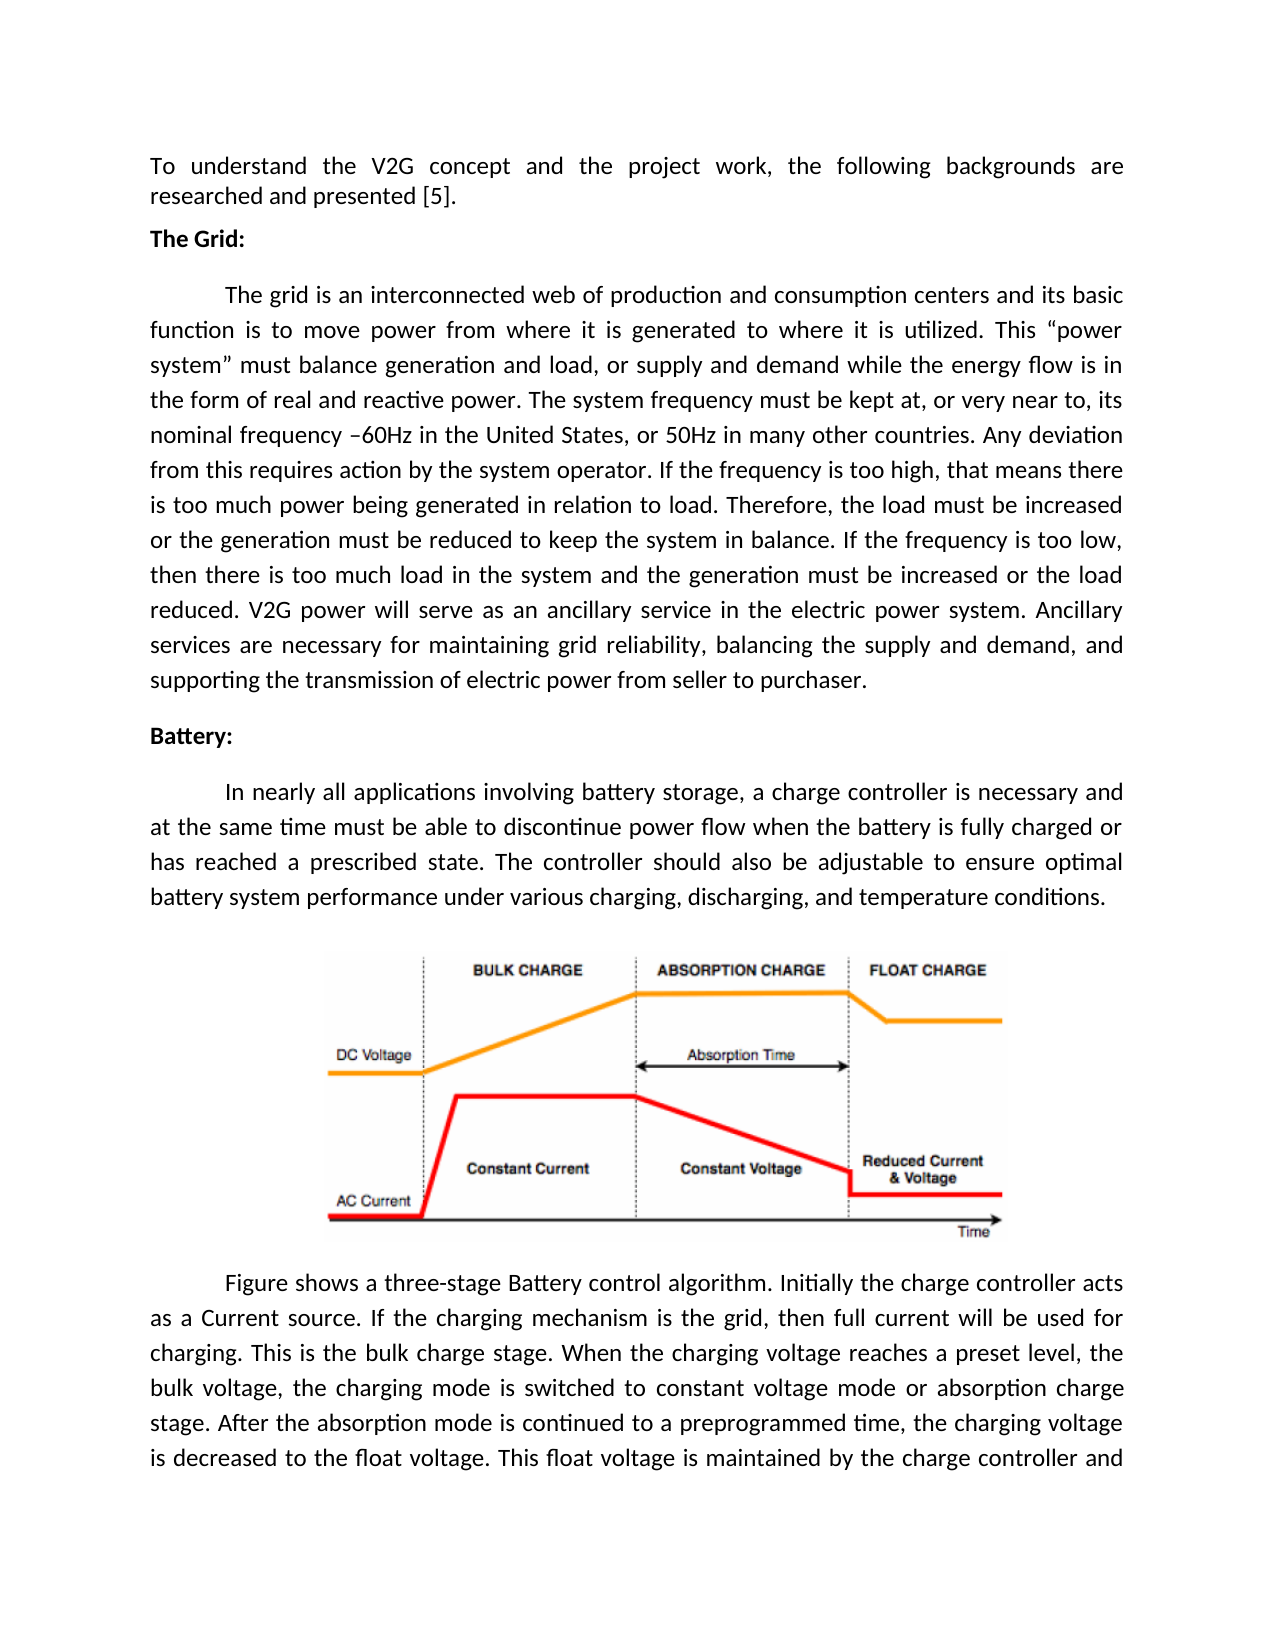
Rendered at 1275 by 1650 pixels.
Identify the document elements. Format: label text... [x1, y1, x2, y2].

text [150, 1267, 1125, 1472]
text Battery: [150, 720, 1125, 751]
picture [300, 951, 1033, 1242]
text In nearly all applications involving battery storage, a charge controller is necessary and at the same time must be able to discontinue power flow when the battery is fully charged or has reached a prescribed state. The controller should also be adjustable to ensure optimal battery system performance under various charging, discharging, and temperature conditions. [150, 776, 1125, 912]
text The grid is an interconnected web of production and consumption centers and its basic function is to move power from where it is generated to where it is utilized. This “power system” must balance generation and load, or supply and demand while the energy flow is in the form of real and reactive power. The system frequency must be kept at, or very near to, its nominal frequency –60Hz in the United States, or 50Hz in many other countries. Any deviation from this requires action by the system operator. If the frequency is too high, that means there is too much power being generated in relation to load. Therefore, the load must be increased or the generation must be reduced to keep the system in balance. If the frequency is too low, then there is too much load in the system and the generation must be increased or the load reduced. V2G power will serve as an ancillary service in the electric power system. Ancillary services are necessary for maintaining grid reliability, balancing the supply and demand, and supporting the transmission of electric power from seller to purchaser. [150, 279, 1125, 695]
text The Grid: [150, 223, 1125, 254]
text To understand the V2G concept and the project work, the following backgrounds are researched and presented [5]. [150, 150, 1125, 211]
